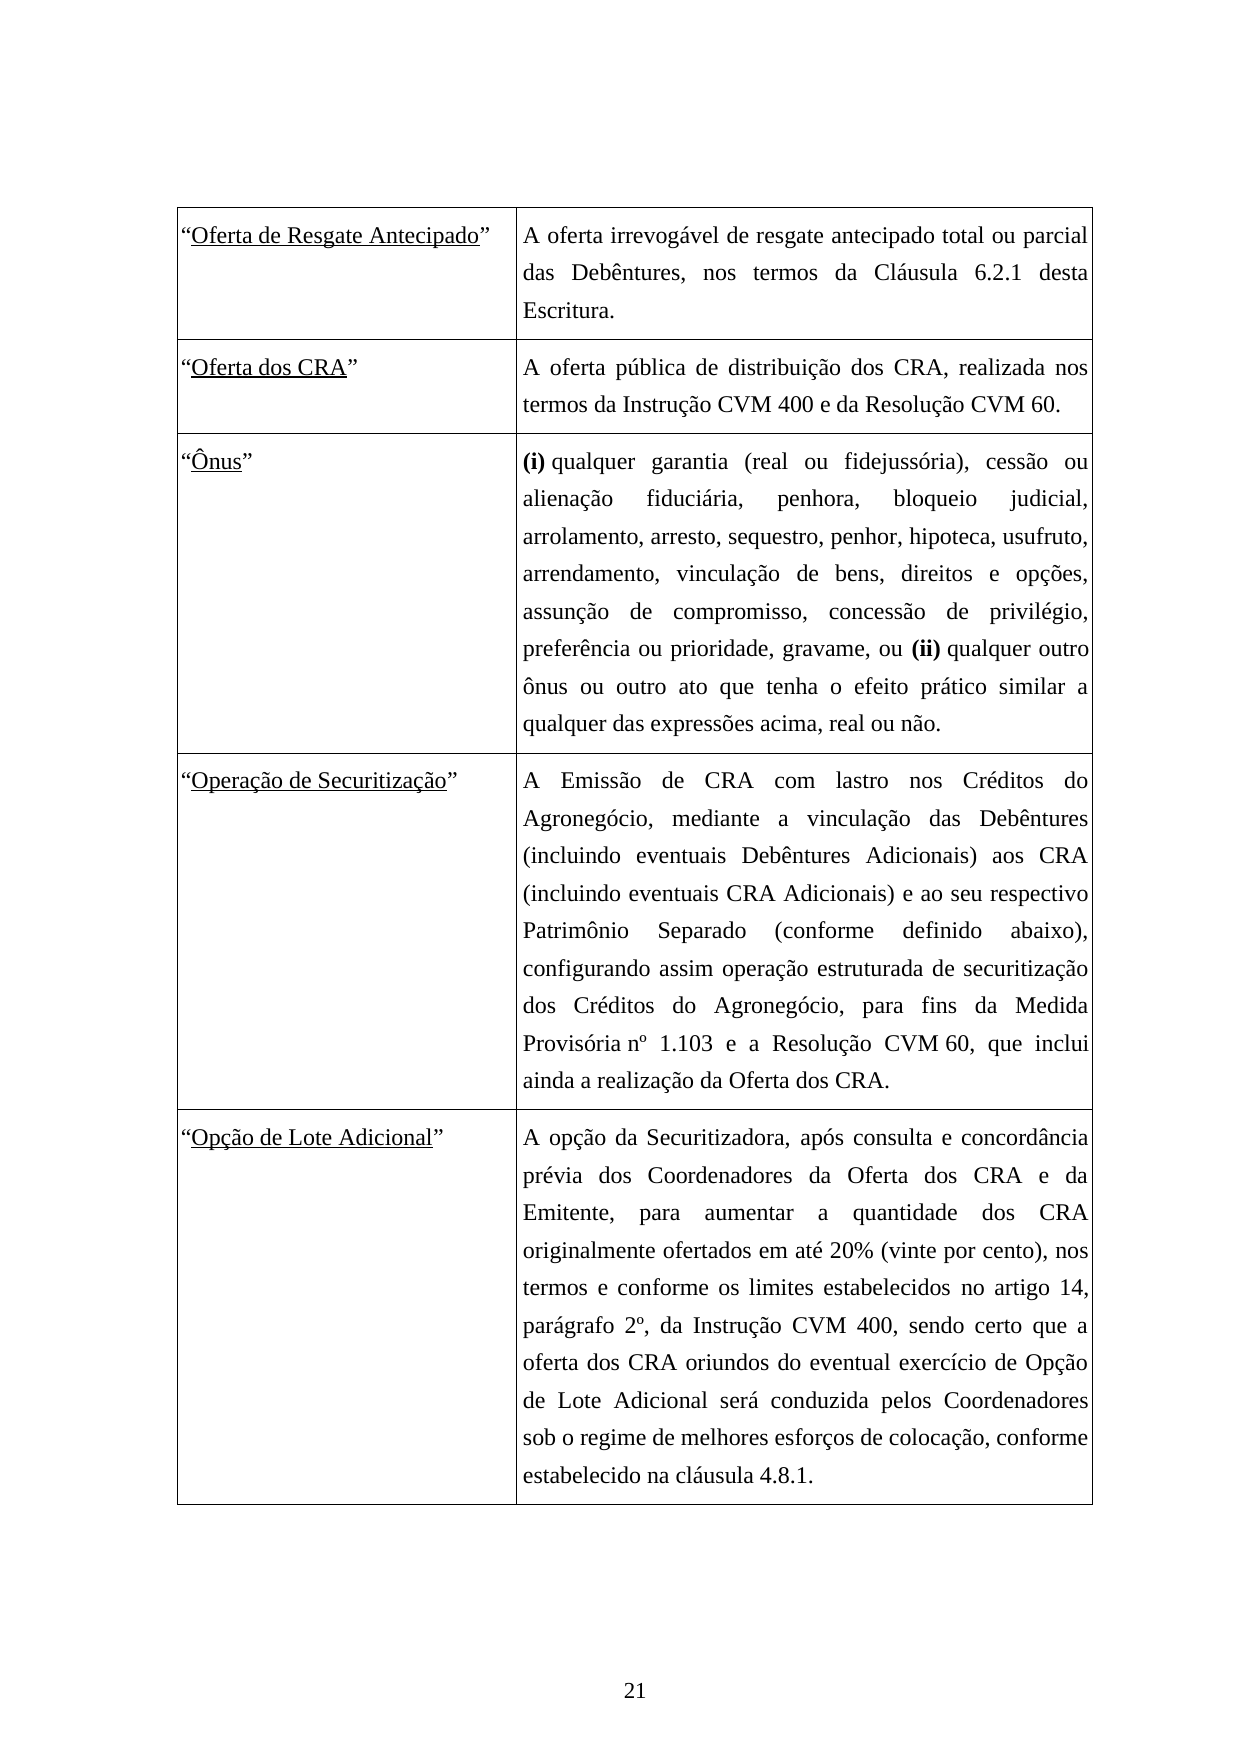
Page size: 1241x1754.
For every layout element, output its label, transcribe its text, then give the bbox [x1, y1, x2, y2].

table_cell A opção da Securitizadora, após consulta e concordância prévia dos Coordenadores da Oferta dos CRA e da Emitente, para aumentar a quantidade dos CRA originalmente ofertados em até 20% (vinte por cento), nos termos e conforme os limites estabelecidos no artigo 14, parágrafo 2º, da Instrução CVM 400, sendo certo que a oferta dos CRA oriundos do eventual exercício de Opção de Lote Adicional será conduzida pelos Coordenadores sob o regime de melhores esforços de colocação, conforme estabelecido na cláusula 4.8.1. [517, 1110, 1092, 1504]
table_cell “Opção de Lote Adicional” [178, 1110, 516, 1504]
table_cell “Operação de Securitização” [178, 754, 516, 1109]
table_cell A oferta irrevogável de resgate antecipado total ou parcial das Debêntures, nos termos da Cláusula 6.2.1 desta Escritura. [517, 208, 1092, 339]
table_cell “Oferta dos CRA” [178, 340, 516, 433]
table_cell “Ônus” [178, 434, 516, 752]
table_cell A Emissão de CRA com lastro nos Créditos do Agronegócio, mediante a vinculação das Debêntures (incluindo eventuais Debêntures Adicionais) aos CRA (incluindo eventuais CRA Adicionais) e ao seu respectivo Patrimônio Separado (conforme definido abaixo), configurando assim operação estruturada de securitização dos Créditos do Agronegócio, para fins da Medida Provisória nº 1.103 e a Resolução CVM 60, que inclui ainda a realização da Oferta dos CRA. [517, 754, 1092, 1109]
table_cell A oferta pública de distribuição dos CRA, realizada nos termos da Instrução CVM 400 e da Resolução CVM 60. [517, 340, 1092, 433]
table_cell “Oferta de Resgate Antecipado” [178, 208, 516, 339]
table_cell (i) qualquer garantia (real ou fidejussória), cessão ou alienação fiduciária, penhora, bloqueio judicial, arrolamento, arresto, sequestro, penhor, hipoteca, usufruto, arrendamento, vinculação de bens, direitos e opções, assunção de compromisso, concessão de privilégio, preferência ou prioridade, gravame, ou (ii) qualquer outro ônus ou outro ato que tenha o efeito prático similar a qualquer das expressões acima, real ou não. [517, 434, 1092, 752]
